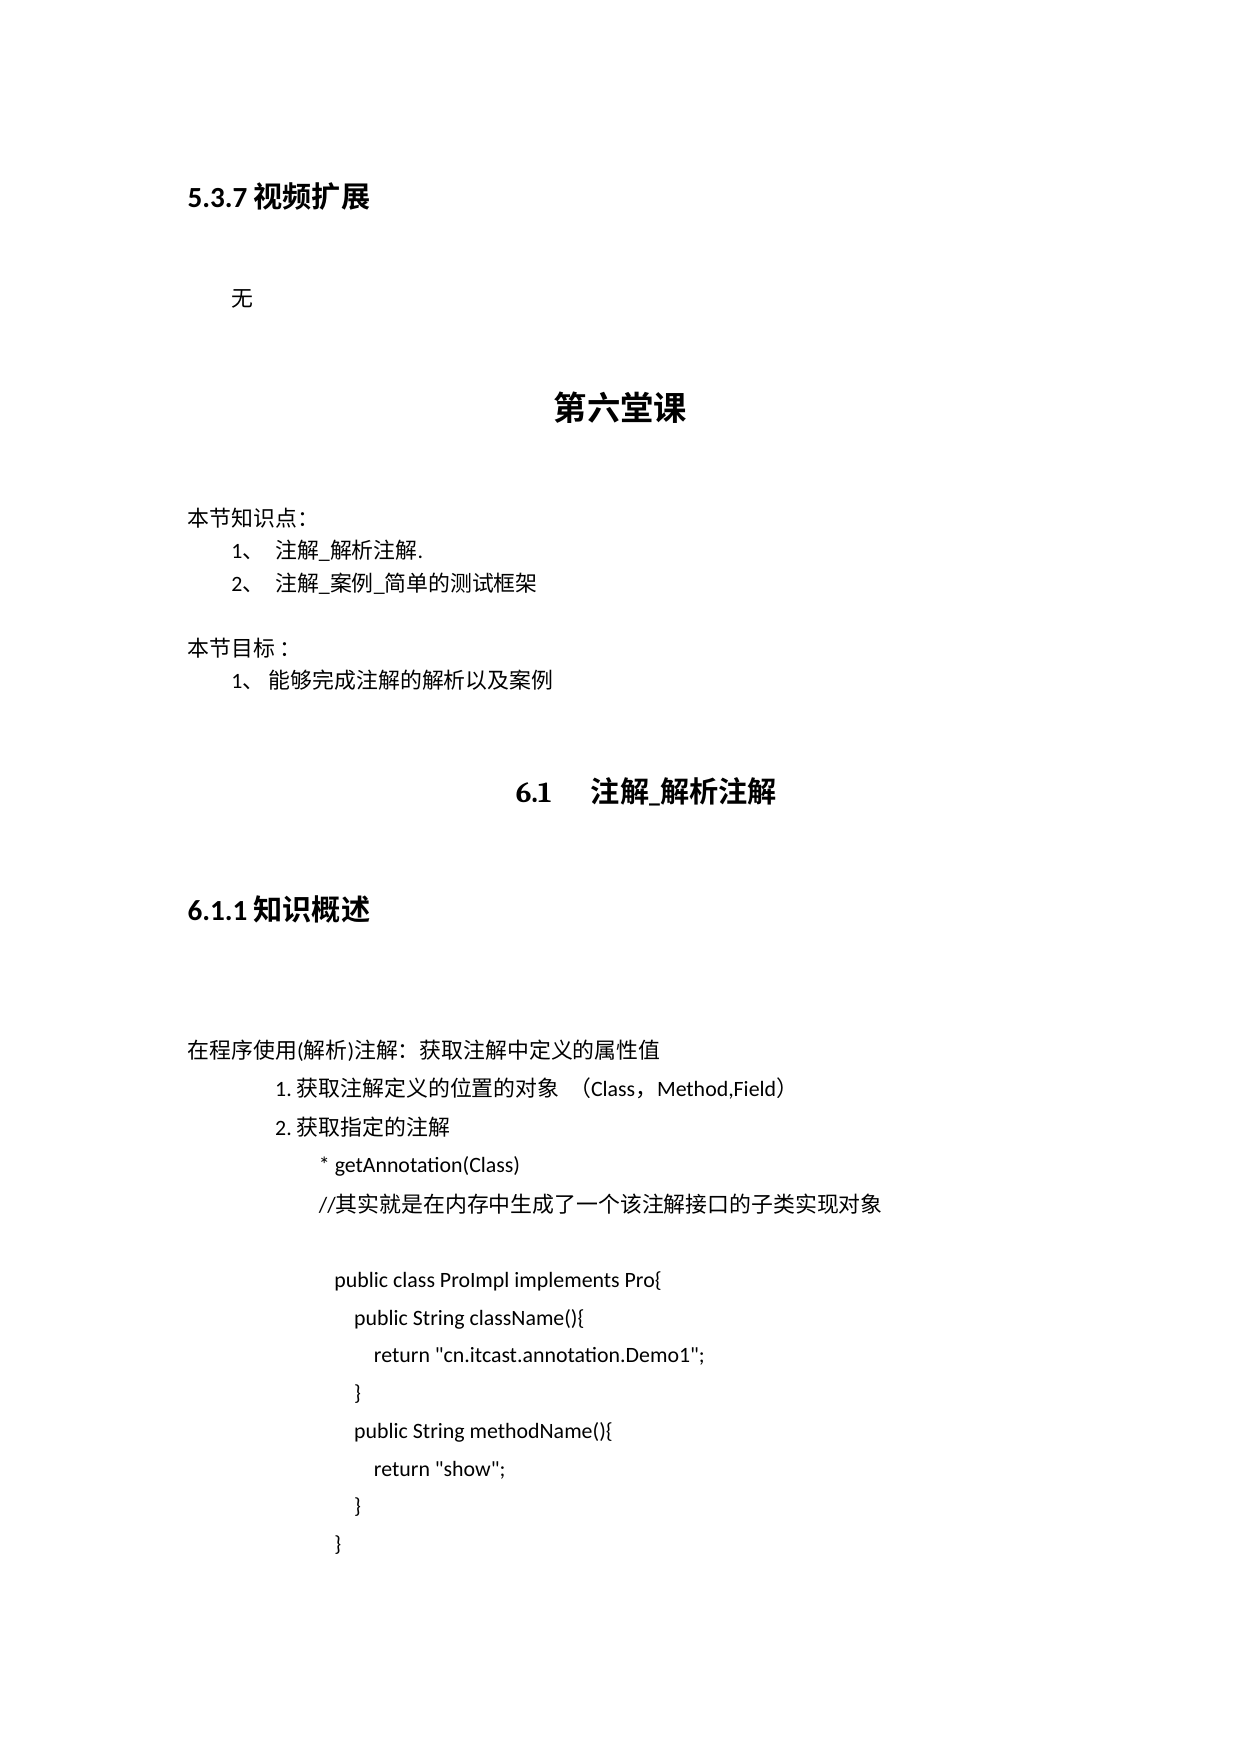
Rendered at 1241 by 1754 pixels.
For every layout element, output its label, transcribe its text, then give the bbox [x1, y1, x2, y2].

list 注解_案例_简单的测试框架 [187, 565, 1053, 598]
text 2. 获取指定的注解 [187, 1110, 1053, 1142]
text public class ProImpl implements Pro{ [187, 1263, 1053, 1295]
text public String methodName(){ [187, 1414, 1053, 1447]
text return "cn.itcast.annotation.Demo1"; [187, 1338, 1053, 1371]
list 能够完成注解的解析以及案例 [231, 663, 1053, 695]
text //其实就是在内存中生成了一个该注解接口的子类实现对象 [187, 1186, 1053, 1219]
text * getAnnotation(Class) [187, 1148, 1053, 1181]
text 本节知识点： [187, 500, 1053, 533]
text 在程序使用(解析)注解：获取注解中定义的属性值 [187, 1032, 1053, 1065]
subtitle 5.3.7视频扩展 [187, 162, 1053, 227]
text 本节目标 ： [187, 630, 1053, 663]
text 1. 获取注解定义的位置的对象 （Class，Method,Field） [187, 1071, 1053, 1103]
text } [187, 1490, 1053, 1522]
subtitle 第六堂课 [187, 373, 1053, 438]
text } [187, 1528, 1053, 1560]
list 注解_解析注解. [187, 533, 1053, 565]
subtitle 6.1.1知识概述 [187, 876, 1053, 941]
subtitle 注解_解析注解 [239, 757, 1053, 822]
text public String className(){ [187, 1301, 1053, 1333]
text 无 [187, 281, 1053, 313]
text return "show"; [187, 1452, 1053, 1484]
text } [187, 1376, 1053, 1409]
